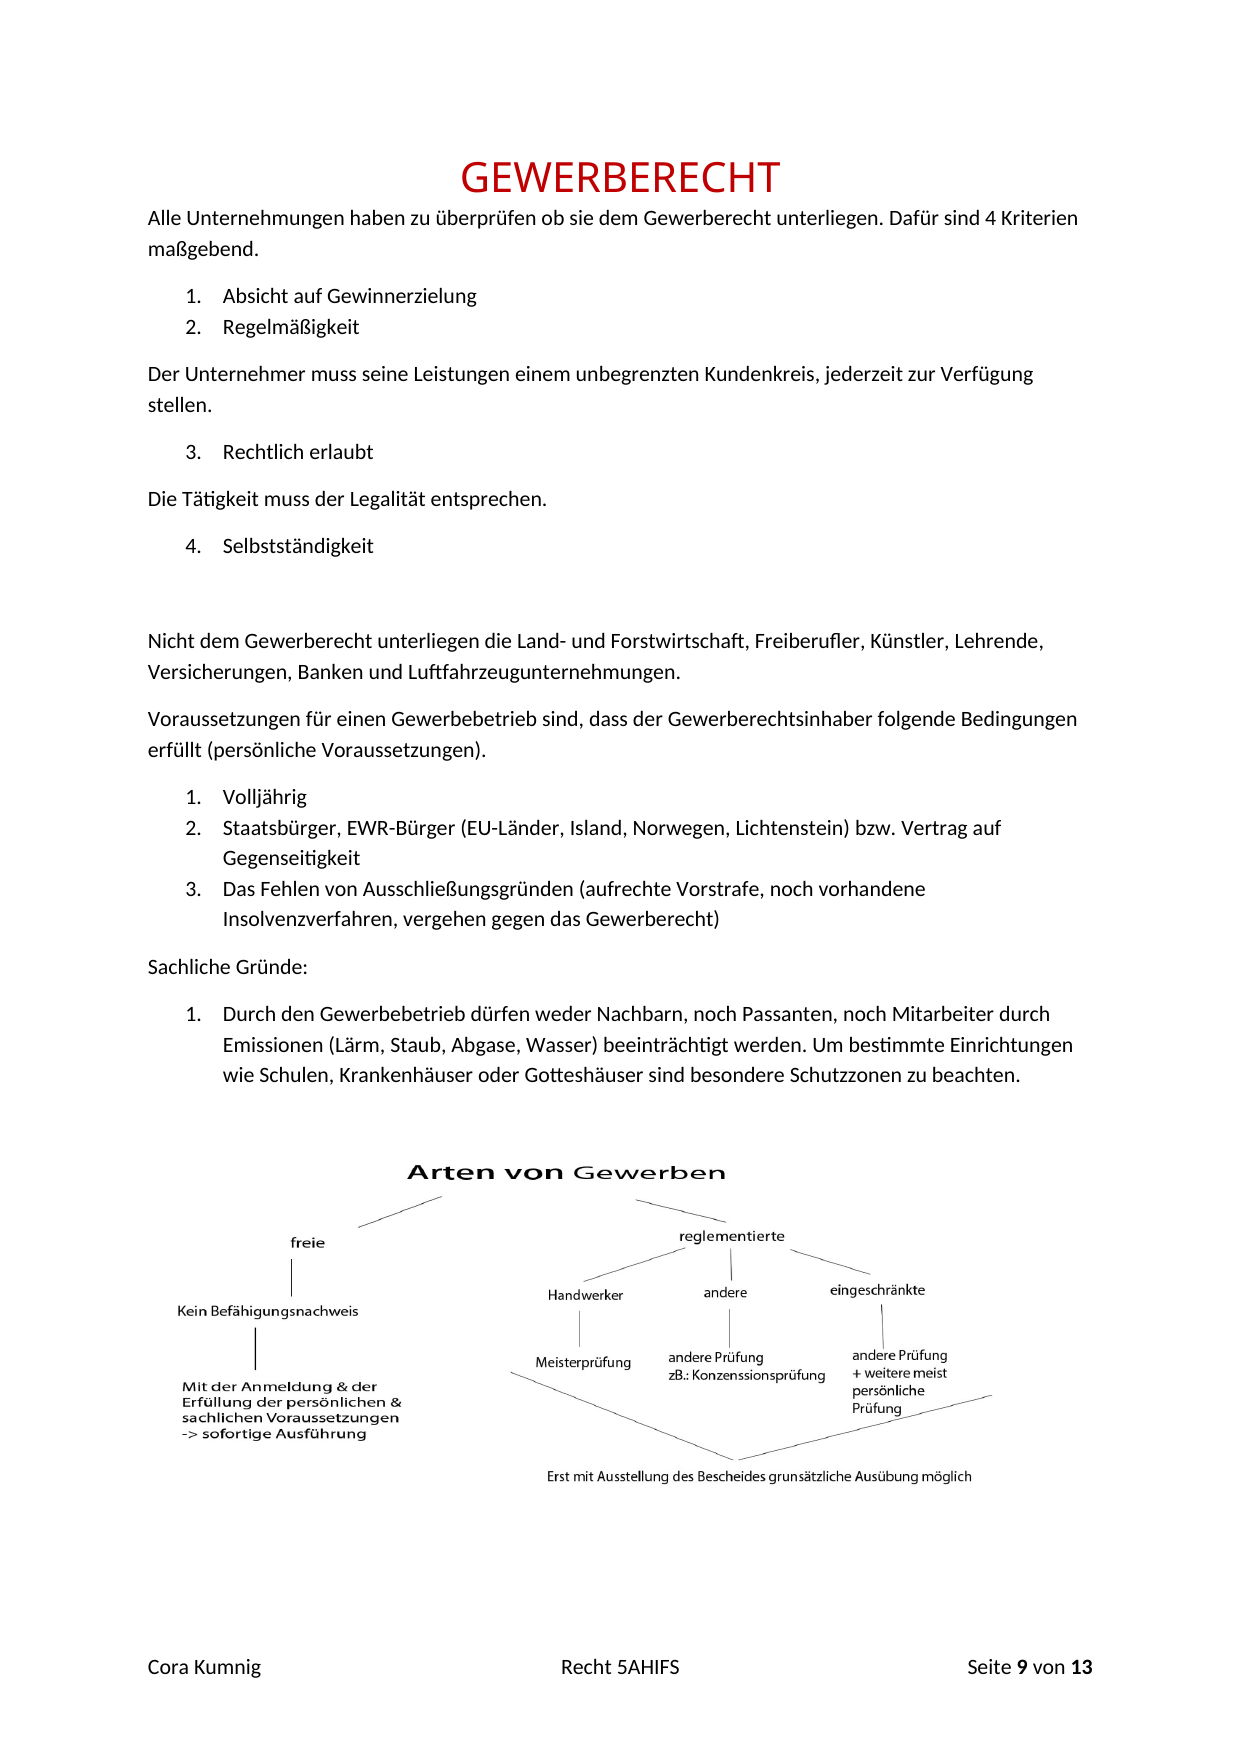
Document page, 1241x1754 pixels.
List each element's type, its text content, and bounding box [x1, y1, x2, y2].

text Die Tätigkeit muss der Legalität entsprechen. [148, 485, 1093, 512]
list Das Fehlen von Ausschließungsgründen (aufrechte Vorstrafe, noch vorhandene Insolvenzverfahren, vergehen gegen das Gewerberecht) [185, 875, 1093, 932]
list Volljährig [185, 783, 1093, 810]
list Rechtlich erlaubt [185, 438, 1093, 465]
text Alle Unternehmungen haben zu überprüfen ob sie dem Gewerberecht unterliegen. Dafür sind 4 Kriterien maßgebend. [148, 204, 1093, 262]
list Absicht auf Gewinnerzielung [185, 282, 1093, 309]
picture [147, 1156, 998, 1599]
list Staatsbürger, EWR-Bürger (EU-Länder, Island, Norwegen, Lichtenstein) bzw. Vertrag auf Gegenseitigkeit [185, 814, 1093, 871]
title Gewerberecht [148, 148, 1093, 204]
text Sachliche Gründe: [148, 953, 1093, 979]
list Regelmäßigkeit [185, 313, 1093, 339]
list Durch den Gewerbebetrieb dürfen weder Nachbarn, noch Passanten, noch Mitarbeiter durch Emissionen (Lärm, Staub, Abgase, Wasser) beeinträchtigt werden. Um bestimmte Einrichtungen wie Schulen, Krankenhäuser oder Gotteshäuser sind besondere Schutzzonen zu beachten. [185, 1000, 1093, 1088]
text Nicht dem Gewerberecht unterliegen die Land- und Forstwirtschaft, Freiberufler, Künstler, Lehrende, Versicherungen, Banken und Luftfahrzeugunternehmungen. [148, 627, 1093, 684]
text Der Unternehmer muss seine Leistungen einem unbegrenzten Kundenkreis, jederzeit zur Verfügung stellen. [148, 360, 1093, 417]
text Voraussetzungen für einen Gewerbebetrieb sind, dass der Gewerberechtsinhaber folgende Bedingungen erfüllt (persönliche Voraussetzungen). [148, 705, 1093, 762]
list Selbstständigkeit [185, 533, 1093, 559]
